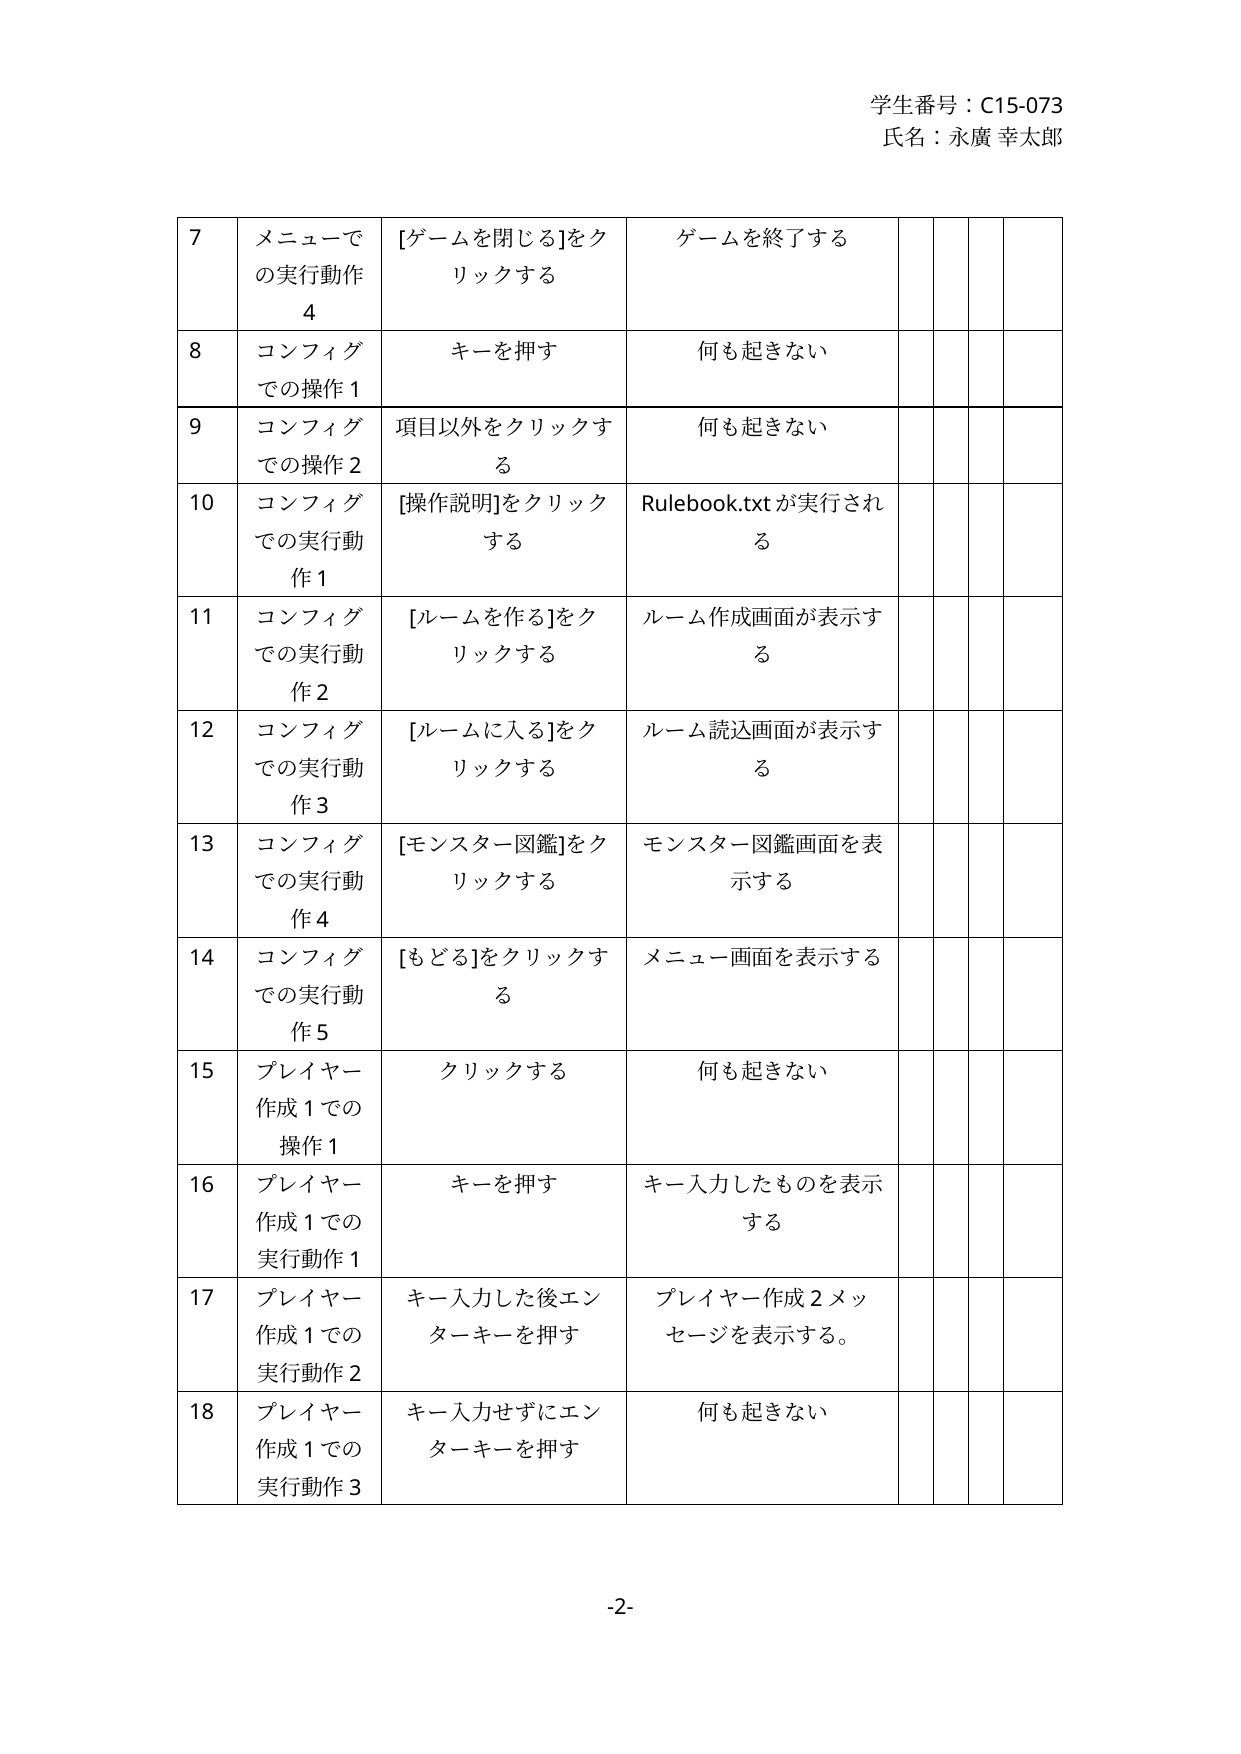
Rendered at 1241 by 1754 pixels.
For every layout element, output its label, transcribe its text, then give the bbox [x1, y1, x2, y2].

table_cell [178, 824, 237, 937]
table_cell [178, 331, 237, 406]
table_cell [934, 1051, 968, 1164]
table_cell 何も起きない [627, 331, 898, 406]
table_cell クリックする [382, 1051, 626, 1164]
table_cell [1004, 1392, 1062, 1504]
table_cell [178, 938, 237, 1050]
table_cell [969, 218, 1003, 330]
table_cell [899, 331, 933, 406]
table_cell コンフィグでの実行動作3 [238, 711, 381, 823]
table_cell ゲームを終了する [627, 218, 898, 330]
table_cell [934, 408, 968, 482]
table_cell キー入力したものを表示する [627, 1165, 898, 1277]
table_cell [1004, 597, 1062, 709]
table_cell [934, 331, 968, 406]
table_cell 何も起きない [627, 408, 898, 482]
table_cell [1004, 408, 1062, 482]
table_cell プレイヤー作成1での実行動作3 [238, 1392, 381, 1504]
table_cell [178, 484, 237, 596]
table_cell プレイヤー作成2メッセージを表示する。 [627, 1278, 898, 1391]
table_cell [969, 1392, 1003, 1504]
table_cell [178, 711, 237, 823]
table_cell [1004, 824, 1062, 937]
table_cell コンフィグでの操作1 [238, 331, 381, 406]
table_cell [899, 408, 933, 482]
table_cell [934, 824, 968, 937]
table_cell コンフィグでの実行動作2 [238, 597, 381, 709]
table_cell [899, 1392, 933, 1504]
table_cell [969, 1278, 1003, 1391]
table_cell [1004, 218, 1062, 330]
table_cell [899, 1165, 933, 1277]
table_cell [1004, 1278, 1062, 1391]
table_cell [934, 1392, 968, 1504]
table_cell モンスター図鑑画面を表示する [627, 824, 898, 937]
table_cell [934, 597, 968, 709]
table_cell [934, 711, 968, 823]
table_cell [969, 938, 1003, 1050]
table_cell コンフィグでの実行動作5 [238, 938, 381, 1050]
table_cell プレイヤー作成1での実行動作2 [238, 1278, 381, 1391]
table_cell プレイヤー作成1での実行動作1 [238, 1165, 381, 1277]
table_cell [969, 484, 1003, 596]
table_cell ルーム読込画面が表示する [627, 711, 898, 823]
table_cell [934, 1278, 968, 1391]
table_cell [899, 218, 933, 330]
table_cell 何も起きない [627, 1392, 898, 1504]
table_cell [899, 938, 933, 1050]
table_cell 項目以外をクリックする [382, 408, 626, 482]
table_cell 何も起きない [627, 1051, 898, 1164]
table_cell コンフィグでの操作2 [238, 408, 381, 482]
table_cell [969, 331, 1003, 406]
table_cell キーを押す [382, 1165, 626, 1277]
table_cell キー入力した後エンターキーを押す [382, 1278, 626, 1391]
table_cell キーを押す [382, 331, 626, 406]
table_cell [178, 218, 237, 330]
table_cell [1004, 1165, 1062, 1277]
table_cell [モンスター図鑑]をクリックする [382, 824, 626, 937]
table_cell [178, 1278, 237, 1391]
table_cell [ゲームを閉じる]をクリックする [382, 218, 626, 330]
table_cell [178, 408, 237, 482]
table_cell [934, 938, 968, 1050]
table_cell [899, 1278, 933, 1391]
table_cell [969, 597, 1003, 709]
table_cell [178, 1392, 237, 1504]
table_cell [969, 824, 1003, 937]
table_cell [ルームに入る]をクリックする [382, 711, 626, 823]
table_cell [178, 1165, 237, 1277]
table_cell [1004, 1051, 1062, 1164]
table_cell [969, 408, 1003, 482]
table_cell [899, 711, 933, 823]
table_cell [1004, 331, 1062, 406]
table_cell [969, 1051, 1003, 1164]
table_cell [899, 484, 933, 596]
table_cell プレイヤー作成1での操作1 [238, 1051, 381, 1164]
table_cell [934, 1165, 968, 1277]
table_cell コンフィグでの実行動作1 [238, 484, 381, 596]
table_cell [操作説明]をクリックする [382, 484, 626, 596]
table_cell [もどる]をクリックする [382, 938, 626, 1050]
table_cell [899, 597, 933, 709]
table_cell メニューでの実行動作4 [238, 218, 381, 330]
table_cell キー入力せずにエンターキーを押す [382, 1392, 626, 1504]
table_cell メニュー画面を表示する [627, 938, 898, 1050]
table_cell [899, 824, 933, 937]
table_cell ルーム作成画面が表示する [627, 597, 898, 709]
table_cell [1004, 938, 1062, 1050]
table_cell Rulebook.txtが実行される [627, 484, 898, 596]
table_cell [178, 597, 237, 709]
table_cell [ルームを作る]をクリックする [382, 597, 626, 709]
table_cell [934, 218, 968, 330]
table_cell [178, 1051, 237, 1164]
table_cell [1004, 711, 1062, 823]
table_cell [934, 484, 968, 596]
table_cell [1004, 484, 1062, 596]
table_cell コンフィグでの実行動作4 [238, 824, 381, 937]
table_cell [899, 1051, 933, 1164]
table_cell [969, 711, 1003, 823]
table_cell [969, 1165, 1003, 1277]
